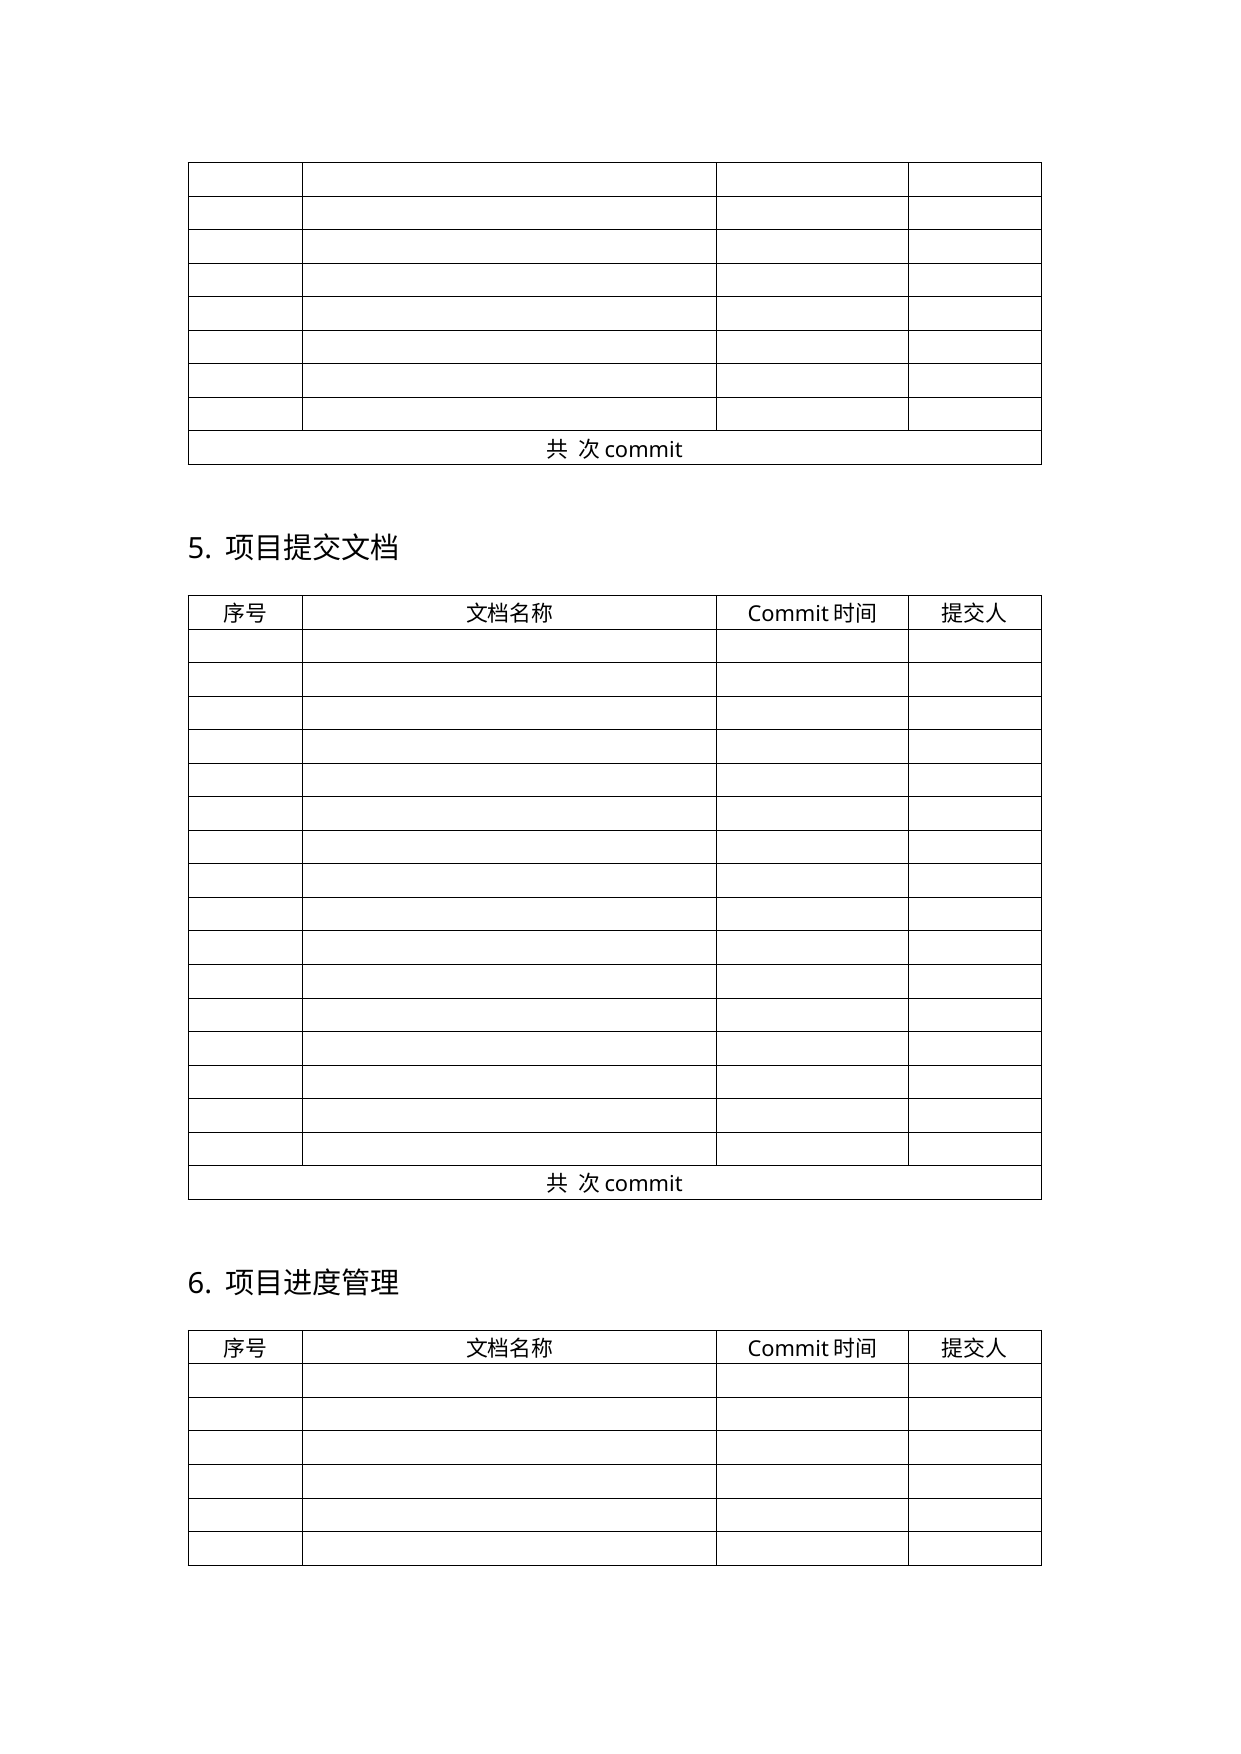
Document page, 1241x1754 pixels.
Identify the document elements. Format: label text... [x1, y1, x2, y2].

table_cell [303, 864, 716, 897]
table_cell [189, 931, 302, 964]
table_cell [303, 163, 716, 196]
table_header 提交人 [909, 596, 1041, 628]
table_cell [717, 1133, 908, 1165]
table_cell [909, 797, 1041, 830]
table_cell [909, 864, 1041, 897]
table_cell [189, 1465, 302, 1497]
table_cell [717, 898, 908, 930]
table_cell [909, 697, 1041, 729]
table_cell [717, 697, 908, 729]
table_cell [909, 898, 1041, 930]
table_cell [909, 230, 1041, 263]
table_cell [189, 1133, 302, 1165]
table_cell [303, 398, 716, 430]
table_cell [303, 331, 716, 363]
table_cell [189, 797, 302, 830]
table_cell [717, 197, 908, 229]
table_cell [189, 898, 302, 930]
table_cell [303, 663, 716, 696]
table_cell [303, 797, 716, 830]
table_cell [717, 864, 908, 897]
table_cell [909, 398, 1041, 430]
table_cell [303, 1133, 716, 1165]
table_cell [189, 831, 302, 863]
table_cell [189, 398, 302, 430]
table_cell [189, 1066, 302, 1098]
table_cell [189, 1532, 302, 1564]
table_cell [303, 831, 716, 863]
table_cell [189, 1398, 302, 1430]
table_cell [189, 697, 302, 729]
table_cell [909, 364, 1041, 397]
table_cell [717, 398, 908, 430]
table_cell [717, 931, 908, 964]
table_cell [303, 230, 716, 263]
table_cell [303, 697, 716, 729]
table_cell [303, 898, 716, 930]
table_cell [717, 1398, 908, 1430]
table_cell [717, 297, 908, 330]
table_cell [717, 1364, 908, 1397]
table_cell [189, 730, 302, 763]
subtitle 项目提交文档 [187, 514, 1053, 579]
table_cell [189, 764, 302, 796]
table_cell [303, 1066, 716, 1098]
table_cell [717, 264, 908, 296]
table_cell [189, 663, 302, 696]
table_cell [189, 1364, 302, 1397]
table_cell [717, 1499, 908, 1531]
table_cell [189, 864, 302, 897]
table_cell [189, 1499, 302, 1531]
table_cell [717, 831, 908, 863]
table_cell [189, 630, 302, 662]
table_cell [303, 364, 716, 397]
table_cell 共 次commit [189, 431, 1041, 464]
table_cell [189, 197, 302, 229]
table_cell [909, 1066, 1041, 1098]
table_cell [717, 1066, 908, 1098]
table_cell 共 次commit [189, 1166, 1041, 1199]
table_cell [909, 764, 1041, 796]
table_cell [189, 364, 302, 397]
table_cell [717, 1465, 908, 1497]
table_cell [909, 1398, 1041, 1430]
table_cell [303, 1032, 716, 1064]
table_cell [303, 764, 716, 796]
table_cell [189, 230, 302, 263]
table_cell [909, 999, 1041, 1031]
table_cell [189, 331, 302, 363]
table_cell [189, 1431, 302, 1464]
table_cell [303, 931, 716, 964]
table_header Commit时间 [717, 596, 908, 628]
table_cell [303, 1398, 716, 1430]
table_cell [189, 1032, 302, 1064]
table_cell [189, 1099, 302, 1132]
table_cell [303, 197, 716, 229]
table_cell [909, 331, 1041, 363]
table_cell [909, 1364, 1041, 1397]
table_header 序号 [189, 596, 302, 628]
table_cell [909, 1099, 1041, 1132]
table_cell [303, 1099, 716, 1132]
table_header 文档名称 [303, 596, 716, 628]
table_cell [717, 331, 908, 363]
table_cell [909, 1431, 1041, 1464]
table_cell [717, 1532, 908, 1564]
table_header 序号 [189, 1331, 302, 1363]
table_cell [303, 1431, 716, 1464]
table_cell [717, 797, 908, 830]
table_cell [717, 1431, 908, 1464]
table_cell [717, 965, 908, 997]
table_cell [909, 1465, 1041, 1497]
table_cell [909, 965, 1041, 997]
table_cell [717, 730, 908, 763]
table_cell [909, 831, 1041, 863]
table_header 提交人 [909, 1331, 1041, 1363]
table_cell [909, 197, 1041, 229]
table_header Commit时间 [717, 1331, 908, 1363]
table_cell [303, 1364, 716, 1397]
table_cell [717, 630, 908, 662]
table_cell [189, 297, 302, 330]
table_cell [717, 663, 908, 696]
table_cell [909, 730, 1041, 763]
table_cell [909, 264, 1041, 296]
table_cell [189, 965, 302, 997]
table_cell [909, 1532, 1041, 1564]
table_cell [909, 1032, 1041, 1064]
table_cell [909, 163, 1041, 196]
table_cell [717, 764, 908, 796]
table_cell [909, 1499, 1041, 1531]
table_cell [717, 1032, 908, 1064]
table_cell [717, 163, 908, 196]
table_cell [303, 1465, 716, 1497]
table_cell [303, 965, 716, 997]
table_cell [909, 297, 1041, 330]
table_cell [717, 1099, 908, 1132]
table_cell [303, 630, 716, 662]
table_cell [189, 163, 302, 196]
table_cell [303, 297, 716, 330]
table_cell [909, 663, 1041, 696]
table_cell [909, 630, 1041, 662]
table_cell [717, 230, 908, 263]
table_cell [189, 264, 302, 296]
table_header 文档名称 [303, 1331, 716, 1363]
table_cell [909, 931, 1041, 964]
subtitle 项目进度管理 [187, 1248, 1053, 1313]
table_cell [303, 1499, 716, 1531]
table_cell [303, 264, 716, 296]
table_cell [303, 1532, 716, 1564]
table_cell [303, 730, 716, 763]
table_cell [909, 1133, 1041, 1165]
table_cell [189, 999, 302, 1031]
table_cell [717, 364, 908, 397]
table_cell [303, 999, 716, 1031]
table_cell [717, 999, 908, 1031]
